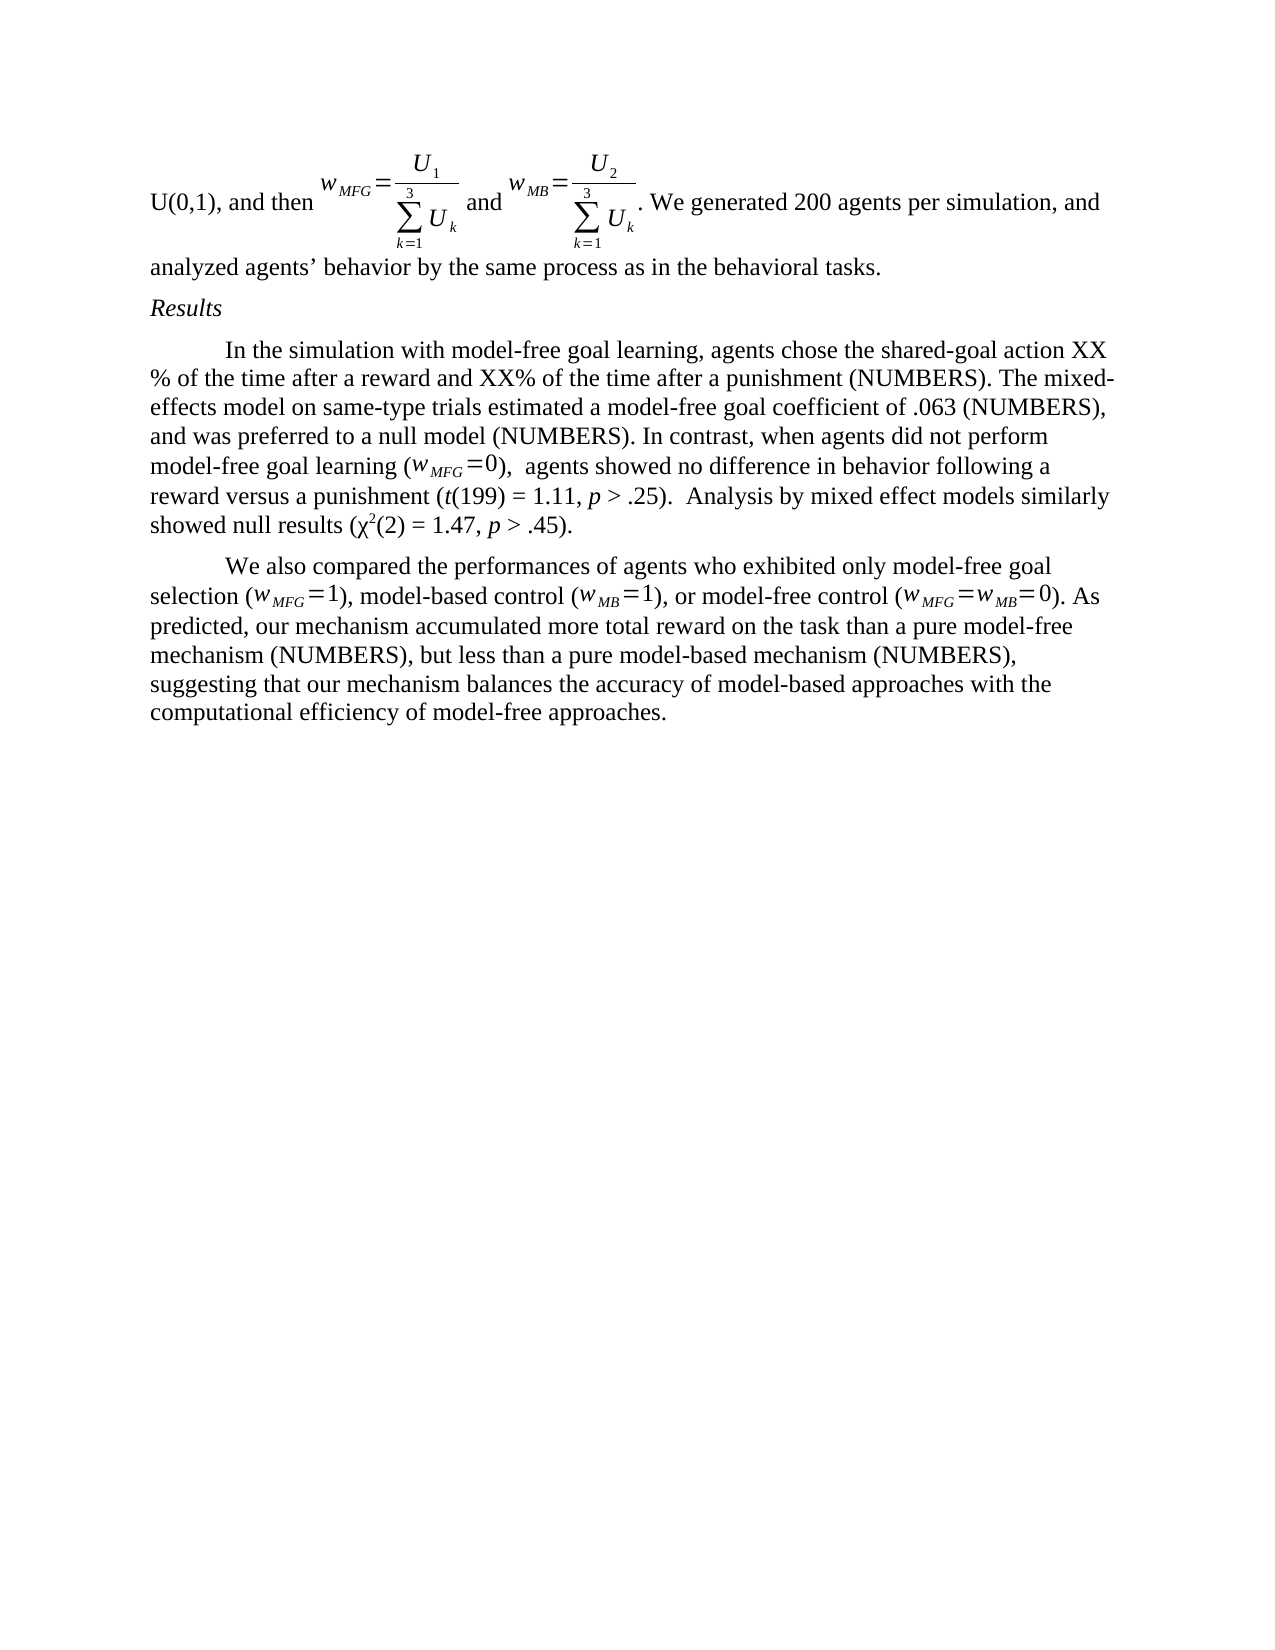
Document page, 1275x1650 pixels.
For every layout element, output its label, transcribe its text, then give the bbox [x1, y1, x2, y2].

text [150, 150, 1125, 281]
text In the simulation with model-free goal learning, agents chose the shared-goal action XX% of the time after a reward and XX% of the time after a punishment (NUMBERS). The mixed-effects model on same-type trials estimated a model-free goal coefficient of .063 (NUMBERS), and was preferred to a null model (NUMBERS). In contrast, when agents did not perform model-free goal learning (), agents showed no difference in behavior following a reward versus a punishment (t(199) = 1.11, p > .25). Analysis by mixed effect models similarly showed null results (χ2(2) = 1.47, p > .45). [150, 335, 1125, 539]
text Results [150, 293, 1125, 322]
text We also compared the performances of agents who exhibited only model-free goal selection (), model-based control (), or model-free control (). As predicted, our mechanism accumulated more total reward on the task than a pure model-free mechanism (NUMBERS), but less than a pure model-based mechanism (NUMBERS), suggesting that our mechanism balances the accuracy of model-based approaches with the computational efficiency of model-free approaches. [150, 551, 1125, 726]
